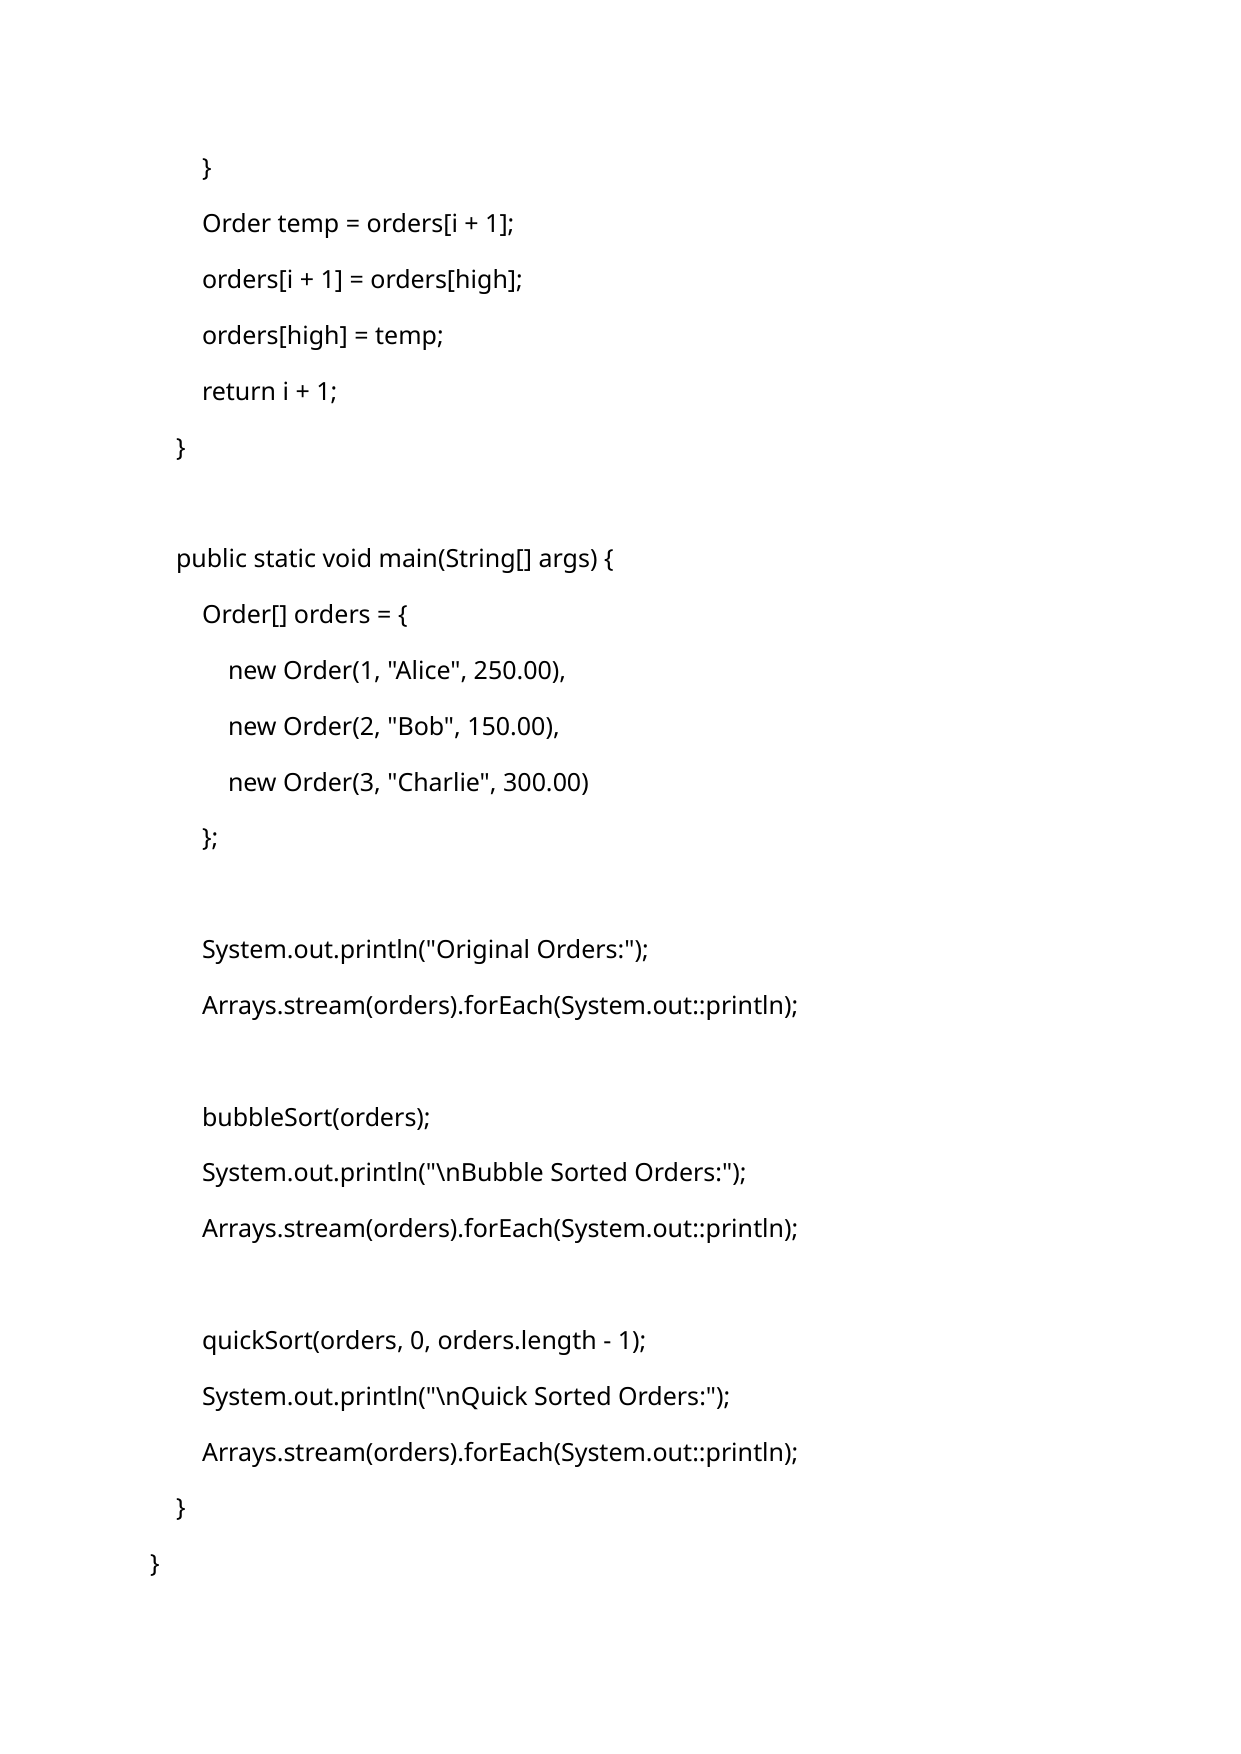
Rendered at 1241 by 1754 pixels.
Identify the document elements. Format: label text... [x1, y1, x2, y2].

text Arrays.stream(orders).forEach(System.out::println); [150, 987, 1090, 1022]
text System.out.println("\nQuick Sorted Orders:"); [150, 1378, 1090, 1412]
text } [150, 1490, 1090, 1524]
text new Order(1, "Alice", 250.00), [150, 652, 1090, 687]
text orders[i + 1] = orders[high]; [150, 262, 1090, 296]
text }; [150, 820, 1090, 854]
text Order temp = orders[i + 1]; [150, 206, 1090, 240]
text } [150, 429, 1090, 463]
text Order[] orders = { [150, 597, 1090, 631]
text bubbleSort(orders); [150, 1099, 1090, 1133]
text return i + 1; [150, 373, 1090, 407]
text public static void main(String[] args) { [150, 541, 1090, 575]
text new Order(3, "Charlie", 300.00) [150, 764, 1090, 798]
text new Order(2, "Bob", 150.00), [150, 708, 1090, 742]
text System.out.println("Original Orders:"); [150, 932, 1090, 966]
text Arrays.stream(orders).forEach(System.out::println); [150, 1434, 1090, 1468]
text quickSort(orders, 0, orders.length - 1); [150, 1322, 1090, 1357]
text } [150, 1546, 1090, 1580]
text orders[high] = temp; [150, 317, 1090, 352]
text } [150, 150, 1090, 184]
text Arrays.stream(orders).forEach(System.out::println); [150, 1211, 1090, 1245]
text System.out.println("\nBubble Sorted Orders:"); [150, 1155, 1090, 1189]
